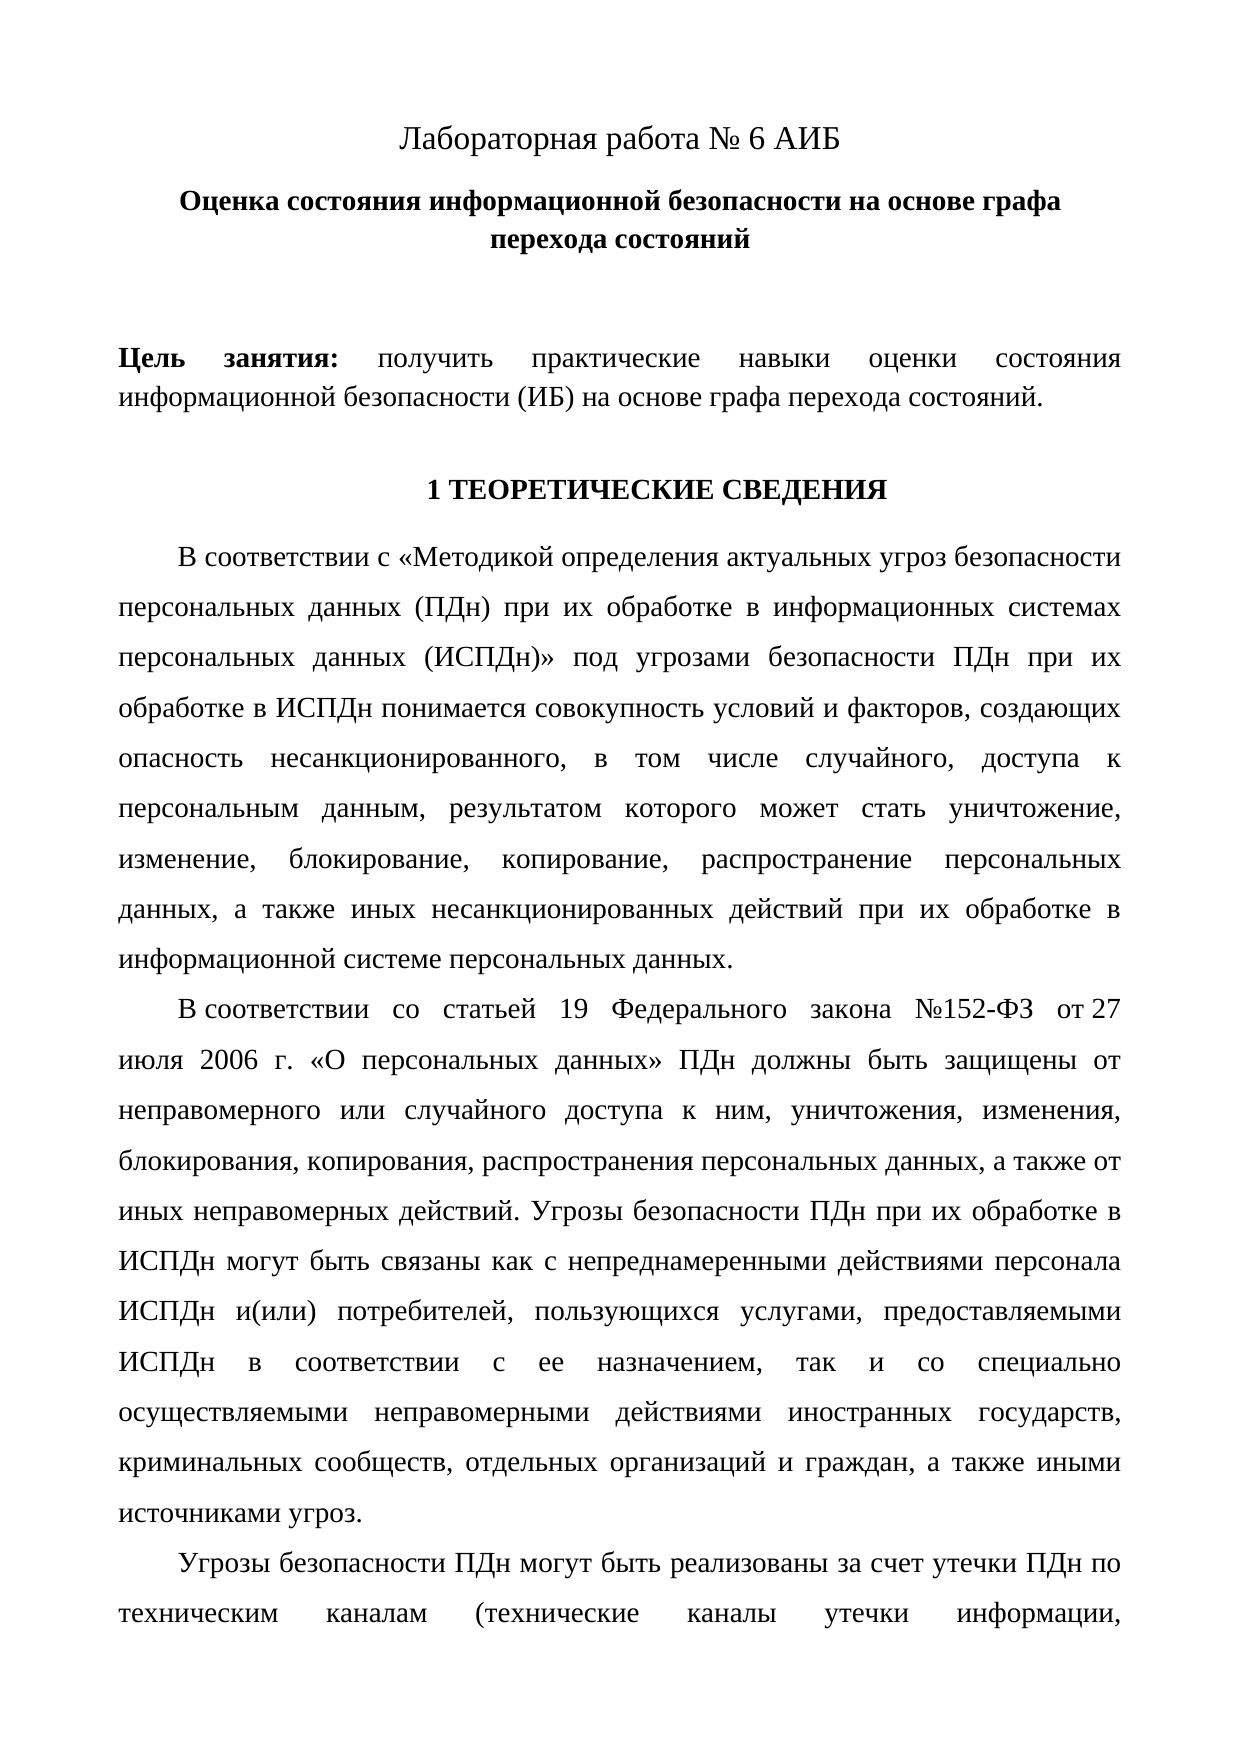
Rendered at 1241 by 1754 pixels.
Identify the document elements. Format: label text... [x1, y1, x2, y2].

text В соответствии с «Методикой определения актуальных угроз безопасности персональных данных (ПДн) при их обработке в информационных системах персональных данных (ИСПДн)» под угрозами безопасности ПДн при их обработке в ИСПДн понимается совокупность условий и факторов, создающих опасность несанкционированного, в том числе случайного, доступа к персональным данным, результатом которого может стать уничтожение, изменение, блокирование, копирование, распространение персональных данных, а также иных несанкционированных действий при их обработке в информационной системе персональных данных. [118, 539, 1122, 975]
text Лабораторная работа № 6 АИБ [118, 118, 1122, 156]
text Оценка состояния информационной безопасности на основе графа перехода состояний [118, 183, 1122, 255]
text В соответствии со статьей 19 Федерального закона №152-ФЗ от 27 июля 2006 г. «О персональных данных» ПДн должны быть защищены от неправомерного или случайного доступа к ним, уничтожения, изменения, блокирования, копирования, распространения персональных данных, а также от иных неправомерных действий. Угрозы безопасности ПДн при их обработке в ИСПДн могут быть связаны как с непреднамеренными действиями персонала ИСПДн и(или) потребителей, пользующихся услугами, предоставляемыми ИСПДн в соответствии с ее назначением, так и со специально осуществляемыми неправомерными действиями иностранных государств, криминальных сообществ, отдельных организаций и граждан, а также иными источниками угроз. [118, 992, 1122, 1528]
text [118, 1545, 1122, 1629]
text 1 ТЕОРЕТИЧЕСКИЕ СВЕДЕНИЯ [192, 472, 1122, 505]
text Цель занятия: получить практические навыки оценки состояния информационной безопасности (ИБ) на основе графа перехода состояний. [118, 340, 1122, 412]
